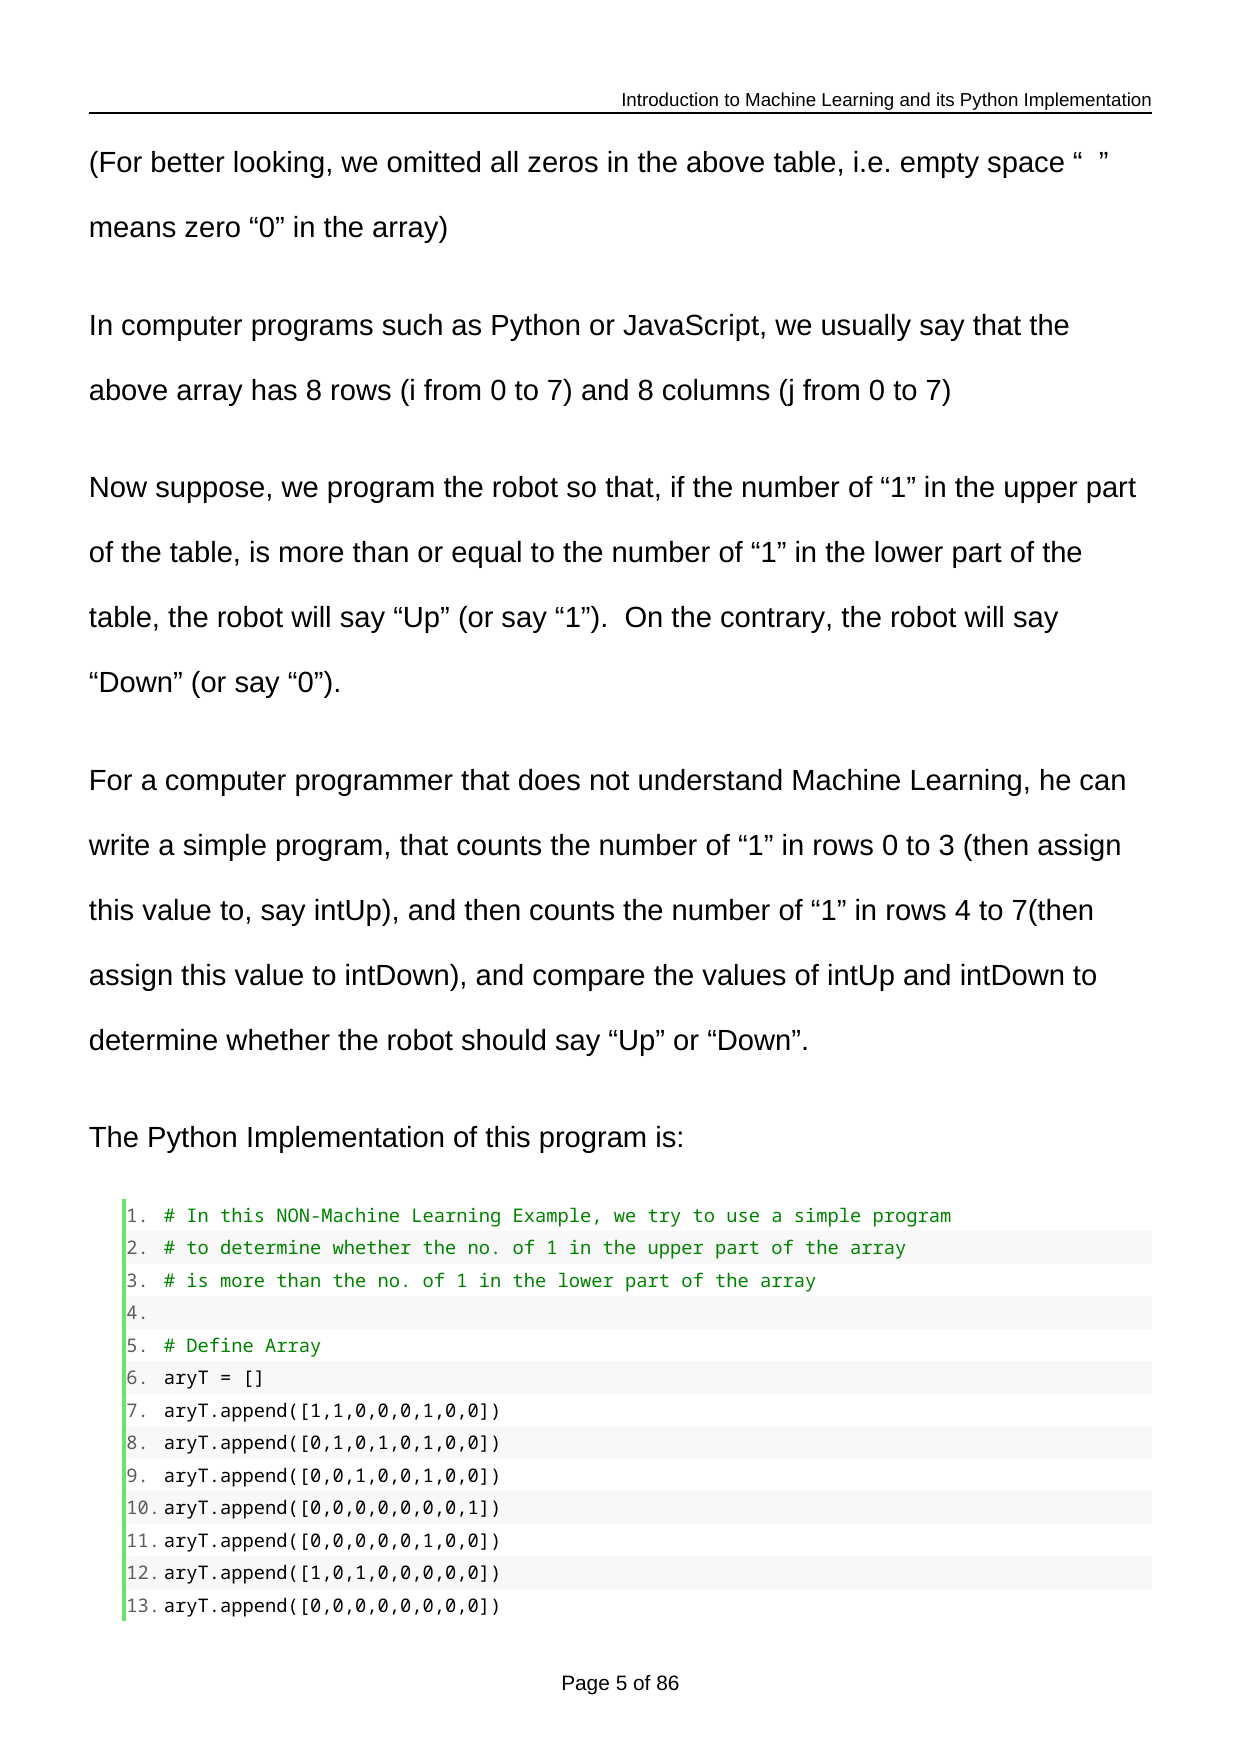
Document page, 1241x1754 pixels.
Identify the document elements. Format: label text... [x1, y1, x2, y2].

list # to determine whether the no. of 1 in the upper part of the array [126, 1231, 1152, 1264]
text For a computer programmer that does not understand Machine Learning, he can write a simple program, that counts the number of “1” in rows 0 to 3 (then assign this value to, say intUp), and then counts the number of “1” in rows 4 to 7(then assign this value to intDown), and compare the values of intUp and intDown to determine whether the robot should say “Up” or “Down”. [89, 747, 1152, 1072]
list aryT.append([0,0,1,0,0,1,0,0]) [126, 1459, 1152, 1491]
list aryT.append([0,0,0,0,0,0,0,1]) [126, 1491, 1152, 1524]
list aryT.append([0,0,0,0,0,0,0,0]) [126, 1589, 1152, 1621]
list # Define Array [126, 1329, 1152, 1361]
list # is more than the no. of 1 in the lower part of the array [126, 1264, 1152, 1296]
list # In this NON-Machine Learning Example, we try to use a simple program [126, 1199, 1152, 1231]
text The Python Implementation of this program is: [89, 1104, 1152, 1169]
list aryT.append([1,0,1,0,0,0,0,0]) [126, 1556, 1152, 1589]
list aryT.append([1,1,0,0,0,1,0,0]) [126, 1394, 1152, 1426]
text (For better looking, we omitted all zeros in the above table, i.e. empty space “ ” means zero “0” in the array) [89, 129, 1152, 259]
text Now suppose, we program the robot so that, if the number of “1” in the upper part of the table, is more than or equal to the number of “1” in the lower part of the table, the robot will say “Up” (or say “1”). On the contrary, the robot will say “Down” (or say “0”). [89, 454, 1152, 714]
list aryT.append([0,0,0,0,0,1,0,0]) [126, 1524, 1152, 1556]
list aryT.append([0,1,0,1,0,1,0,0]) [126, 1426, 1152, 1459]
list aryT = [] [126, 1361, 1152, 1394]
text In computer programs such as Python or JavaScript, we usually say that the above array has 8 rows (i from 0 to 7) and 8 columns (j from 0 to 7) [89, 292, 1152, 422]
